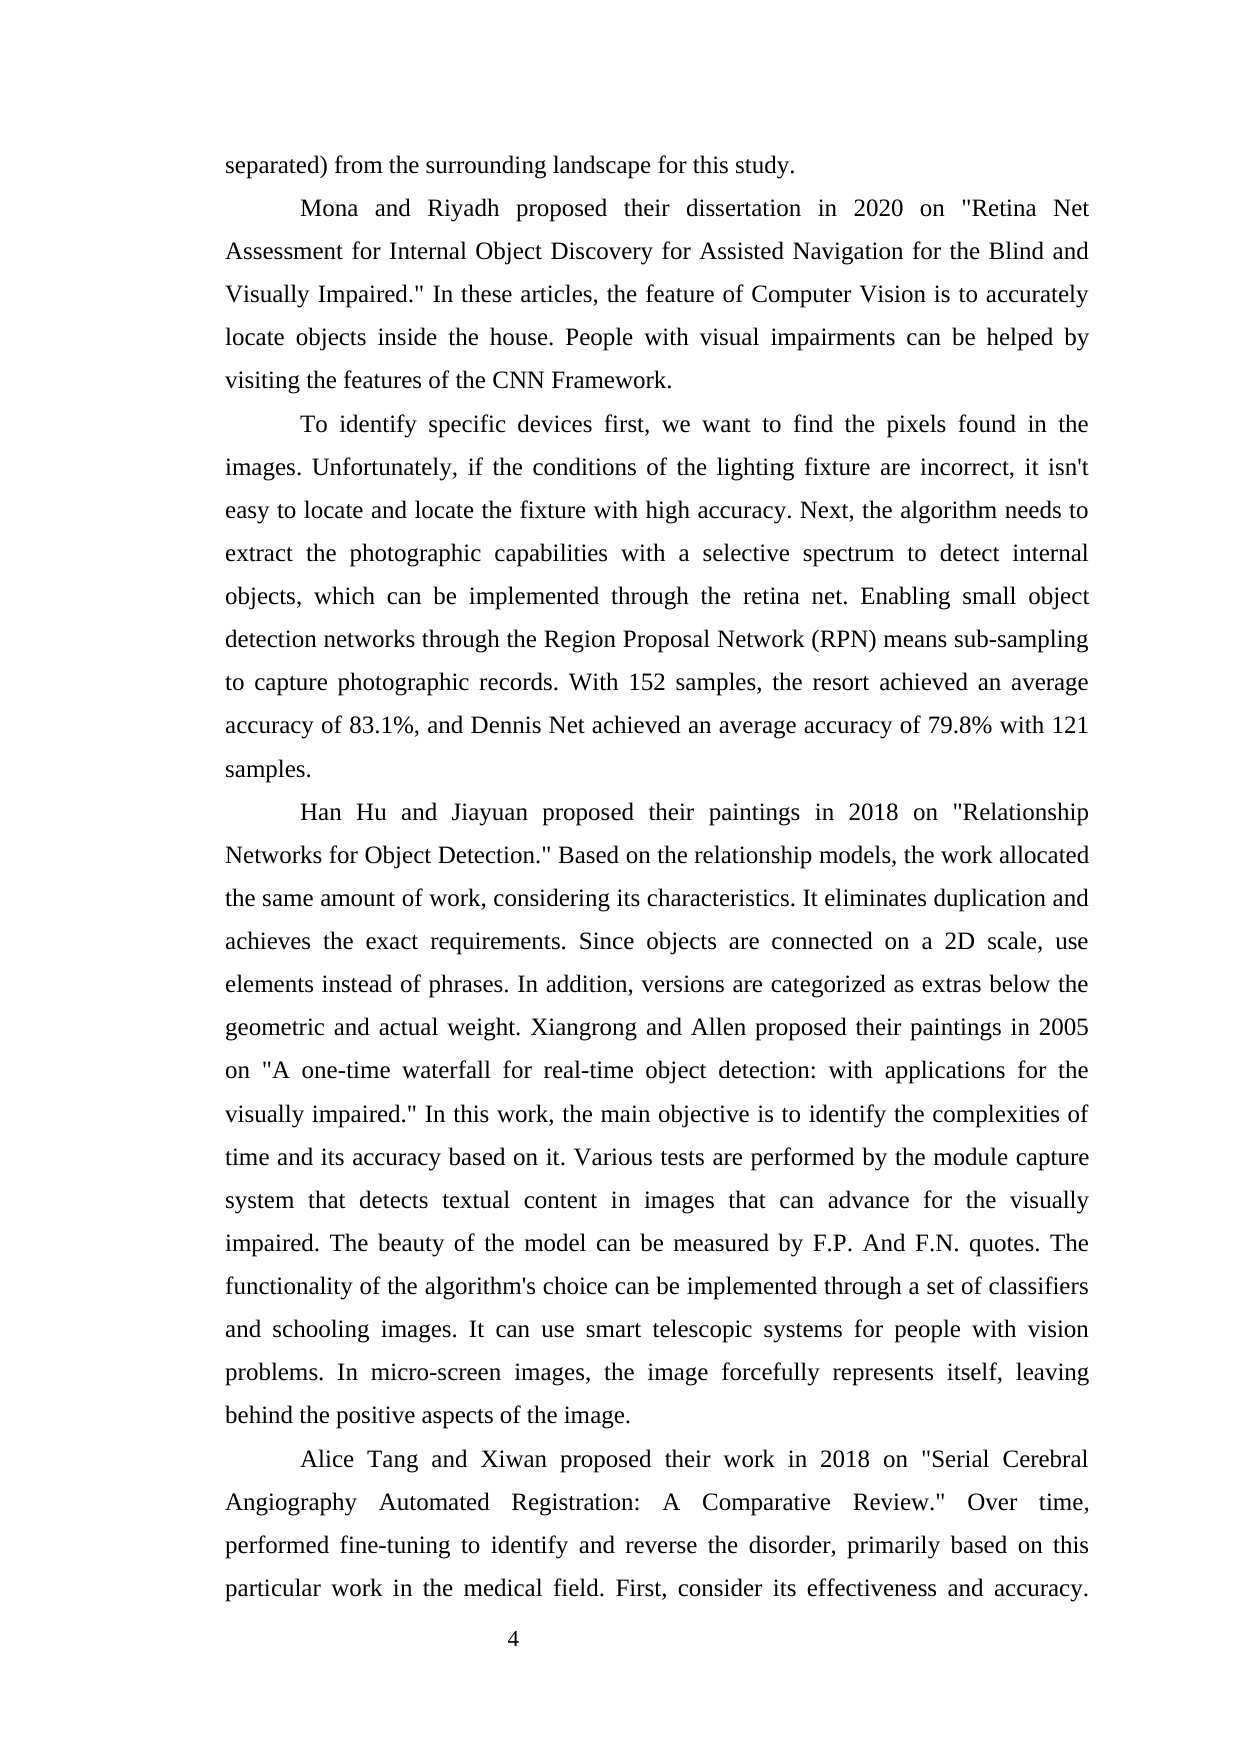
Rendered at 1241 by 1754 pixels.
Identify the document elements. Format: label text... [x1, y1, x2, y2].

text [225, 1444, 1090, 1602]
text Han Hu and Jiayuan proposed their paintings in 2018 on "Relationship Networks for Object Detection." Based on the relationship models, the work allocated the same amount of work, considering its characteristics. It eliminates duplication and achieves the exact requirements. Since objects are connected on a 2D scale, use elements instead of phrases. In addition, versions are categorized as extras below the geometric and actual weight. Xiangrong and Allen proposed their paintings in 2005 on "A one-time waterfall for real-time object detection: with applications for the visually impaired." In this work, the main objective is to identify the complexities of time and its accuracy based on it. Various tests are performed by the module capture system that detects textual content in images that can advance for the visually impaired. The beauty of the model can be measured by F.P. And F.N. quotes. The functionality of the algorithm's choice can be implemented through a set of classifiers and schooling images. It can use smart telescopic systems for people with vision problems. In micro-screen images, the image forcefully represents itself, leaving behind the positive aspects of the image. [225, 797, 1090, 1429]
text Mona and Riyadh proposed their dissertation in 2020 on "Retina Net Assessment for Internal Object Discovery for Assisted Navigation for the Blind and Visually Impaired." In these articles, the feature of Computer Vision is to accurately locate objects inside the house. People with visual impairments can be helped by visiting the features of the CNN Framework. [225, 193, 1090, 394]
text To identify specific devices first, we want to find the pixels found in the images. Unfortunately, if the conditions of the lighting fixture are incorrect, it isn't easy to locate and locate the fixture with high accuracy. Next, the algorithm needs to extract the photographic capabilities with a selective spectrum to detect internal objects, which can be implemented through the retina net. Enabling small object detection networks through the Region Proposal Network (RPN) means sub-sampling to capture photographic records. With 152 samples, the resort achieved an average accuracy of 83.1%, and Dennis Net achieved an average accuracy of 79.8% with 121 samples. [225, 409, 1090, 782]
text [225, 150, 1090, 179]
